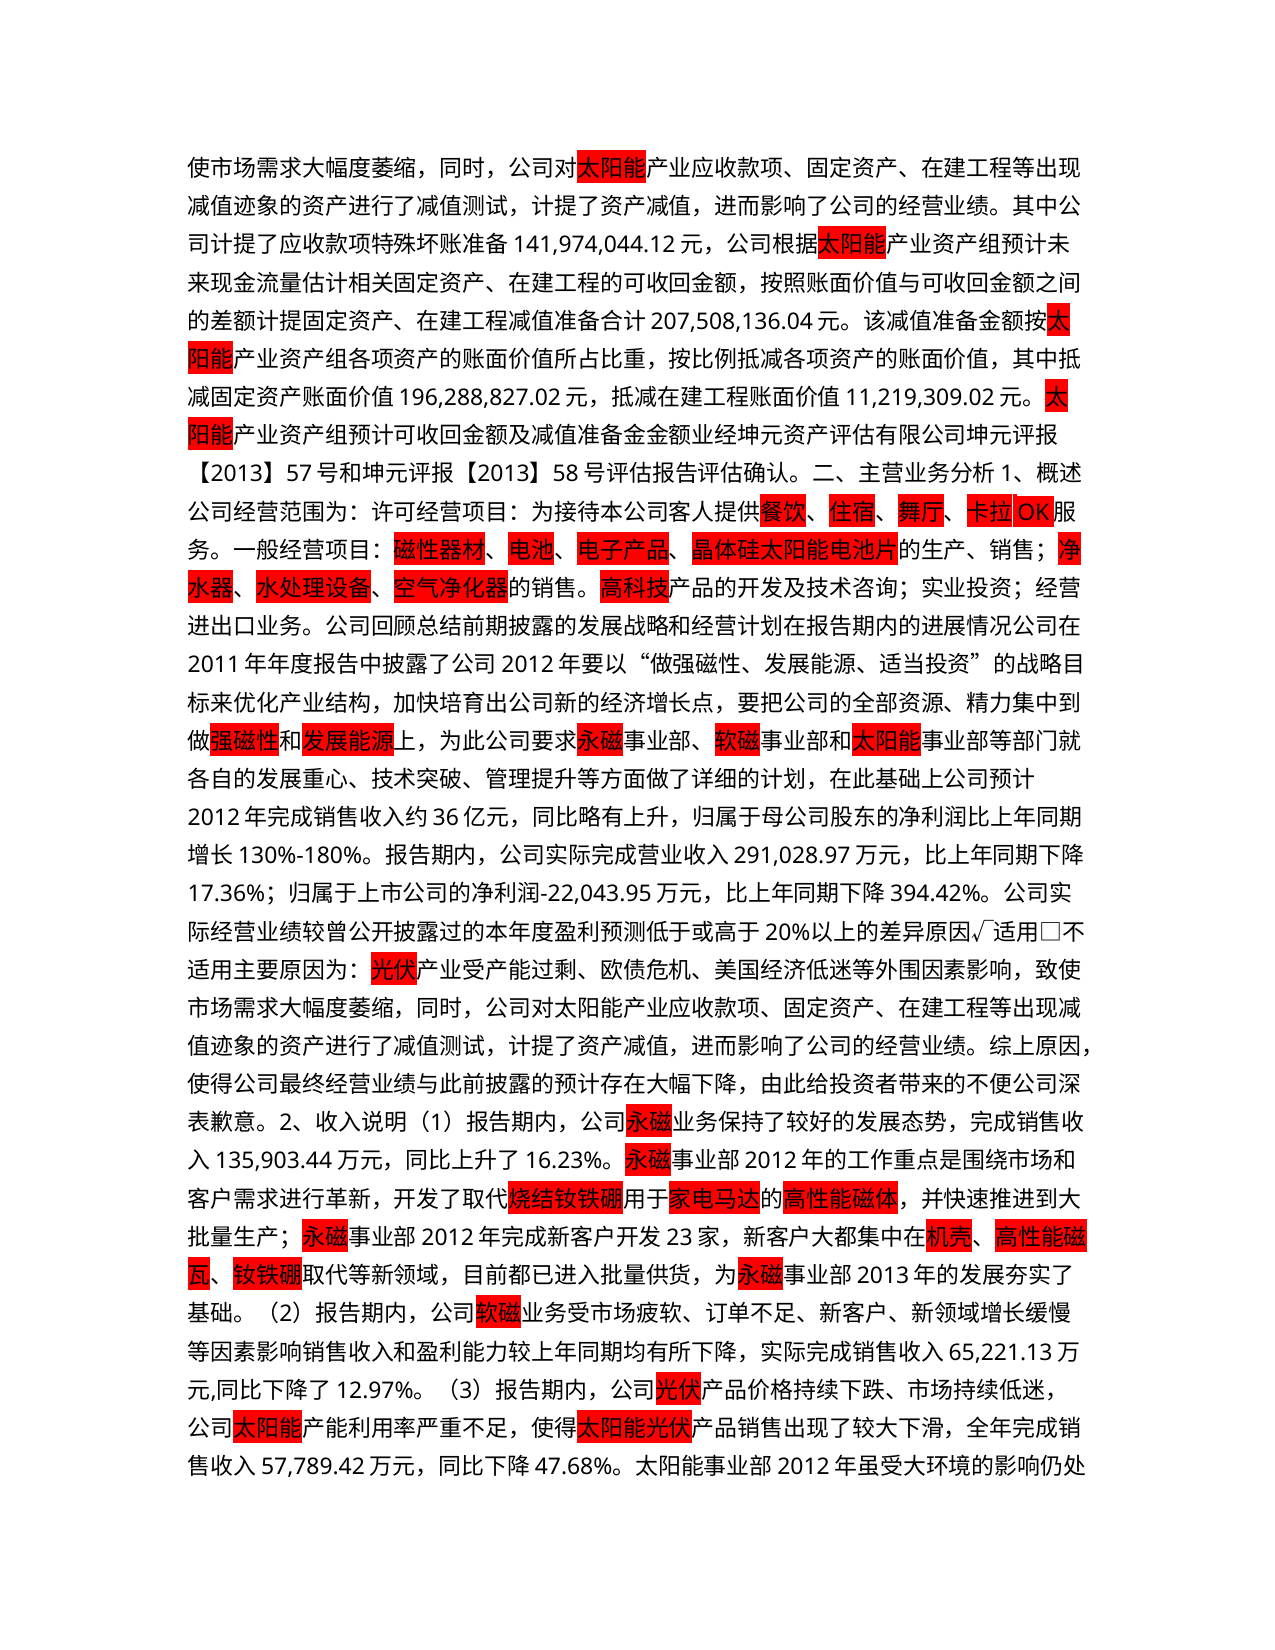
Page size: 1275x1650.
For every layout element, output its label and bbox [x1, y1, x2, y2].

text [187, 150, 1087, 1481]
